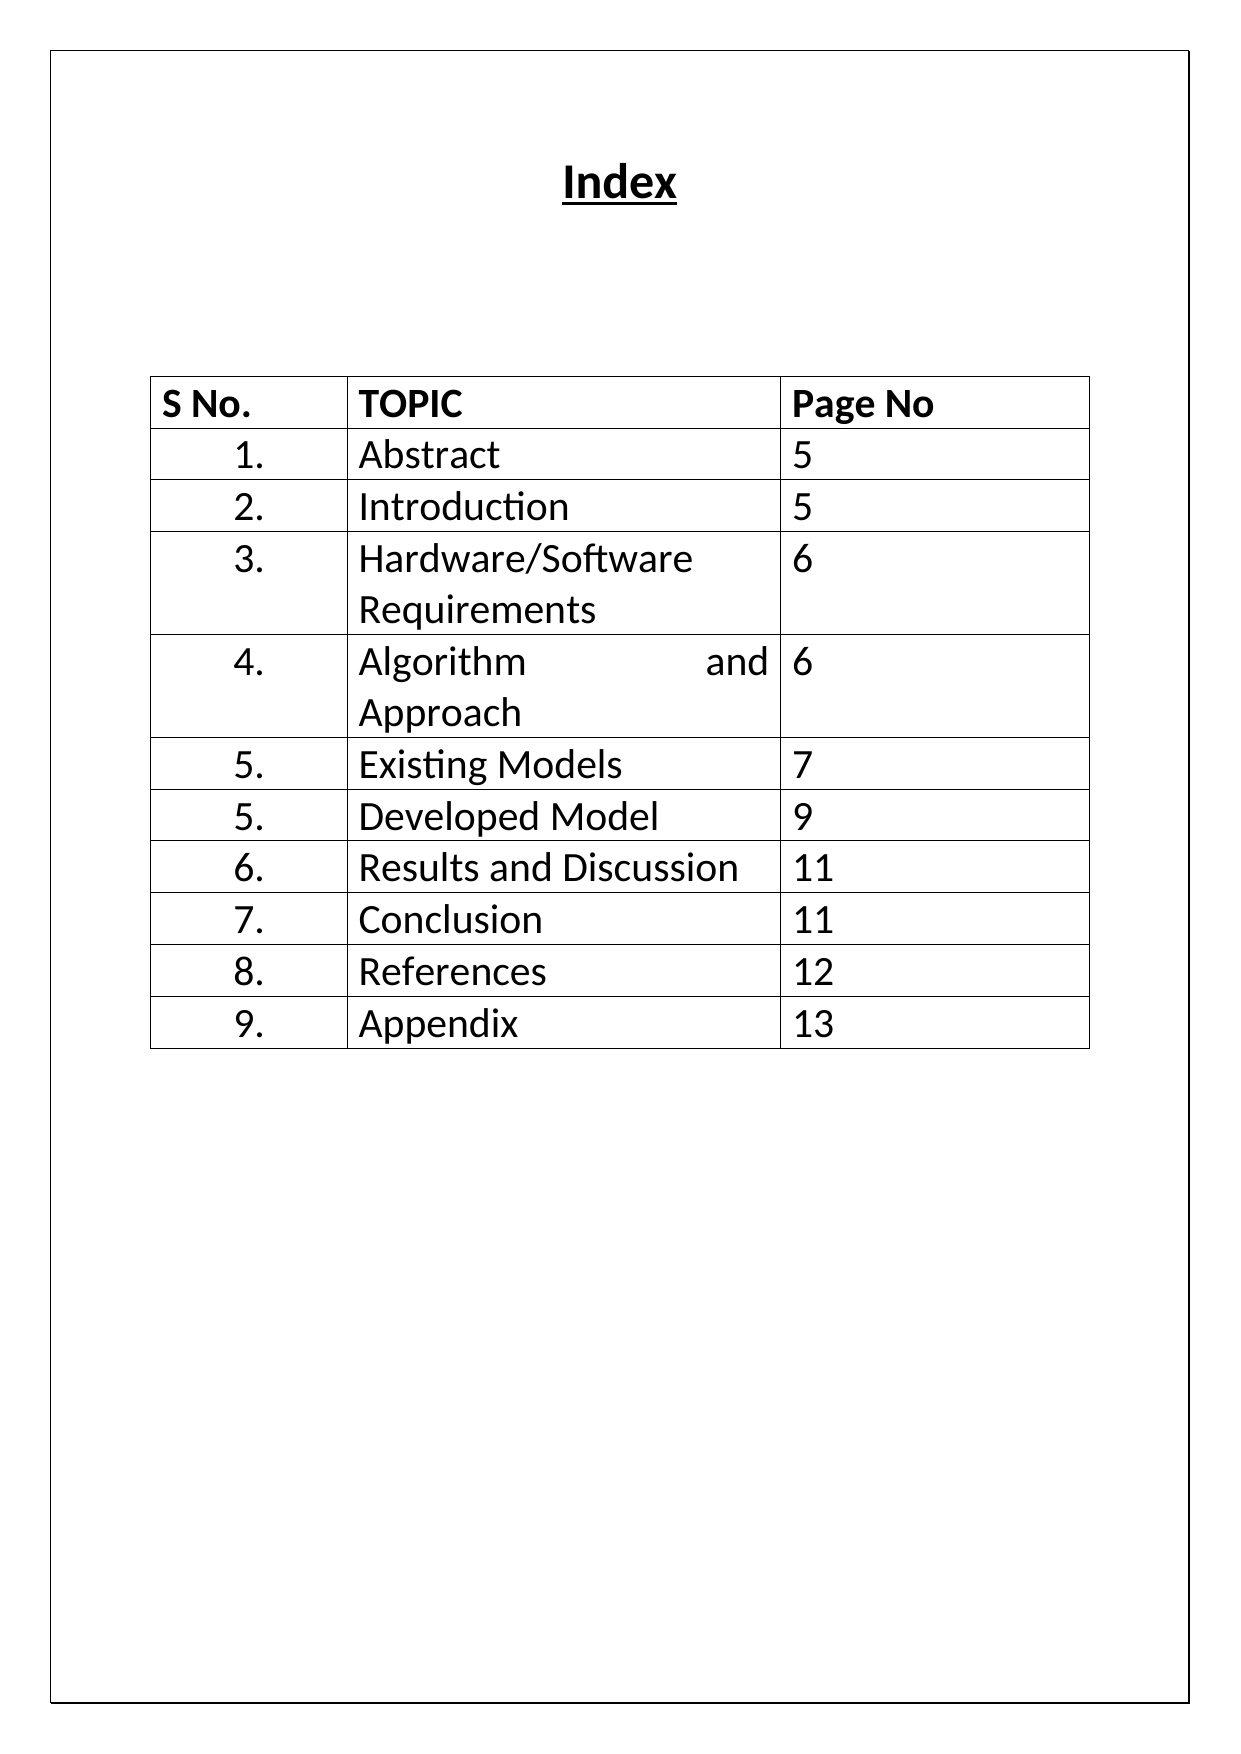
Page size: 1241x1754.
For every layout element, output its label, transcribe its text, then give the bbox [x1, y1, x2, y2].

table_cell 2. [151, 480, 347, 531]
text Index [150, 150, 1089, 211]
table_cell 6. [151, 841, 347, 892]
table_cell 9. [151, 997, 347, 1048]
table_cell 5. [151, 790, 347, 840]
table_cell 6 [781, 635, 1089, 737]
table_cell 8. [151, 945, 347, 996]
table_cell References [348, 945, 780, 996]
table_header S No. [151, 377, 347, 427]
table_cell 11 [781, 893, 1089, 944]
table_cell Results and Discussion [348, 841, 780, 892]
table_cell Conclusion [348, 893, 780, 944]
table_cell Existing Models [348, 738, 780, 788]
table_cell 5 [781, 429, 1089, 479]
table_cell 1. [151, 429, 347, 479]
table_cell 11 [781, 841, 1089, 892]
table_header Page No [781, 377, 1089, 427]
table_cell Appendix [348, 997, 780, 1048]
table_cell Introduction [348, 480, 780, 531]
table_cell 7. [151, 893, 347, 944]
table_cell Hardware/Software Requirements [348, 532, 780, 634]
table_cell 3. [151, 532, 347, 634]
table_cell 12 [781, 945, 1089, 996]
table_cell 5. [151, 738, 347, 788]
table_cell 9 [781, 790, 1089, 840]
table_cell Developed Model [348, 790, 780, 840]
table_cell 4. [151, 635, 347, 737]
table_header TOPIC [348, 377, 780, 427]
table_cell 6 [781, 532, 1089, 634]
table_cell 5 [781, 480, 1089, 531]
table_cell Algorithm and Approach [348, 635, 780, 737]
table_cell Abstract [348, 429, 780, 479]
table_cell 7 [781, 738, 1089, 788]
table_cell 13 [781, 997, 1089, 1048]
